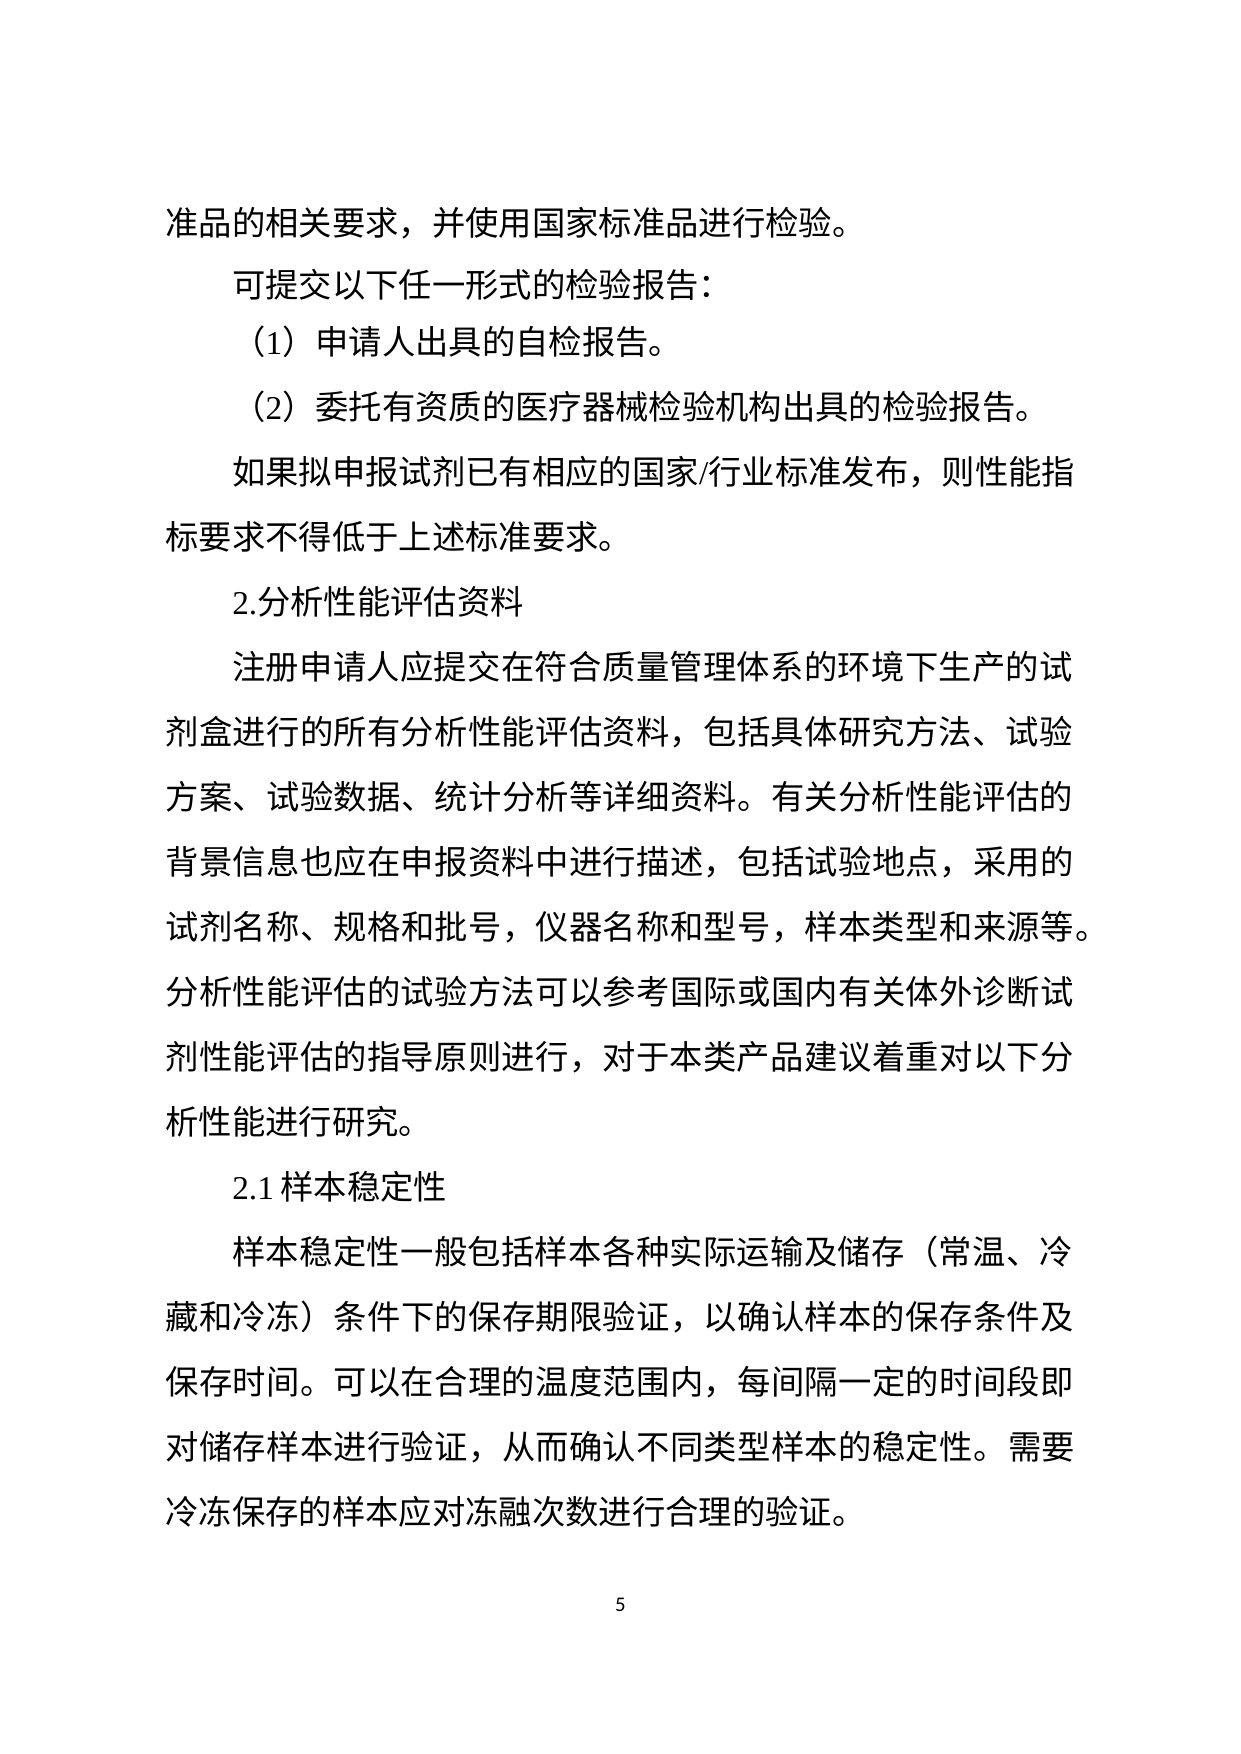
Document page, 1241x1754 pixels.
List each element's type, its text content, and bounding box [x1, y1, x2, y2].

text 样本稳定性一般包括样本各种实际运输及储存（常温、冷藏和冷冻）条件下的保存期限验证，以确认样本的保存条件及保存时间。可以在合理的温度范围内，每间隔一定的时间段即对储存样本进行验证，从而确认不同类型样本的稳定性。需要冷冻保存的样本应对冻融次数进行合理的验证。 [165, 1218, 1075, 1543]
text （1）申请人出具的自检报告。 [165, 308, 1075, 373]
text 2.1样本稳定性 [165, 1153, 1075, 1218]
text 2.分析性能评估资料 [165, 568, 1075, 633]
text 注册申请人应提交在符合质量管理体系的环境下生产的试剂盒进行的所有分析性能评估资料，包括具体研究方法、试验方案、试验数据、统计分析等详细资料。有关分析性能评估的背景信息也应在申报资料中进行描述，包括试验地点，采用的试剂名称、规格和批号，仪器名称和型号，样本类型和来源等。分析性能评估的试验方法可以参考国际或国内有关体外诊断试剂性能评估的指导原则进行，对于本类产品建议着重对以下分析性能进行研究。 [165, 633, 1075, 1153]
text 可提交以下任一形式的检验报告： [165, 254, 1075, 308]
text 如果拟申报试剂已有相应的国家/行业标准发布，则性能指标要求不得低于上述标准要求。 [165, 438, 1075, 568]
text （2）委托有资质的医疗器械检验机构出具的检验报告。 [165, 373, 1075, 438]
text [165, 189, 1075, 254]
